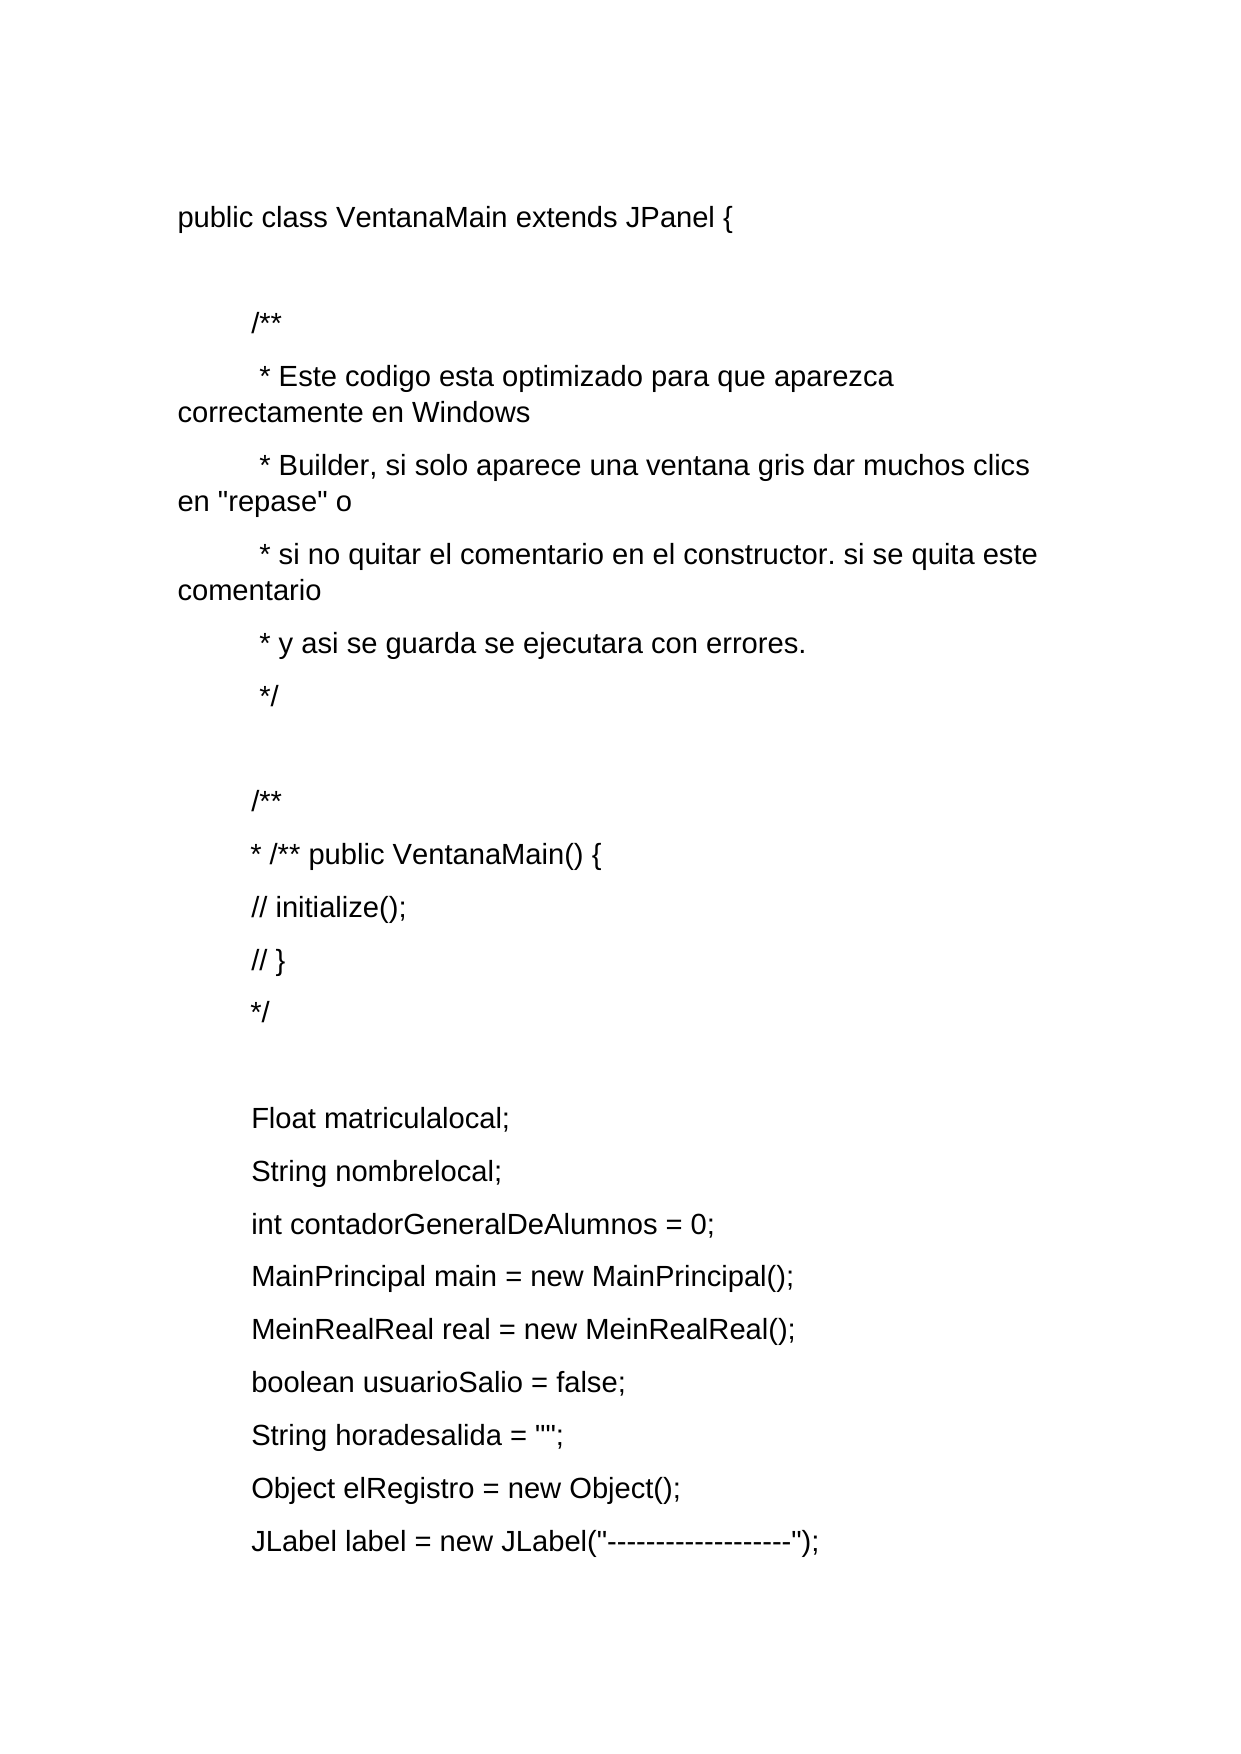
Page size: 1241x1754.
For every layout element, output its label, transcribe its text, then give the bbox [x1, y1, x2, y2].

text // initialize(); [177, 890, 1063, 923]
text public class VentanaMain extends JPanel { [177, 200, 1063, 234]
text MeinRealReal real = new MeinRealReal(); [177, 1312, 1063, 1346]
text MainPrincipal main = new MainPrincipal(); [177, 1259, 1063, 1293]
text * si no quitar el comentario en el constructor. si se quita este comentario [177, 537, 1063, 606]
text * Builder, si solo aparece una ventana gris dar muchos clics en "repase" o [177, 448, 1063, 517]
text /** [177, 306, 1063, 339]
text String horadesalida = ""; [177, 1418, 1063, 1451]
text * Este codigo esta optimizado para que aparezca correctamente en Windows [177, 359, 1063, 428]
text int contadorGeneralDeAlumnos = 0; [177, 1207, 1063, 1240]
text * y asi se guarda se ejecutara con errores. [177, 626, 1063, 659]
text * /** public VentanaMain() { [177, 837, 1063, 871]
text boolean usuarioSalio = false; [177, 1365, 1063, 1399]
text JLabel label = new JLabel("-------------------"); [177, 1523, 1063, 1557]
text Object elRegistro = new Object(); [177, 1471, 1063, 1504]
text */ [177, 995, 1063, 1029]
text /** [177, 784, 1063, 818]
text */ [177, 678, 1063, 712]
text // } [177, 943, 1063, 976]
text String nombrelocal; [177, 1154, 1063, 1187]
text Float matriculalocal; [177, 1101, 1063, 1134]
